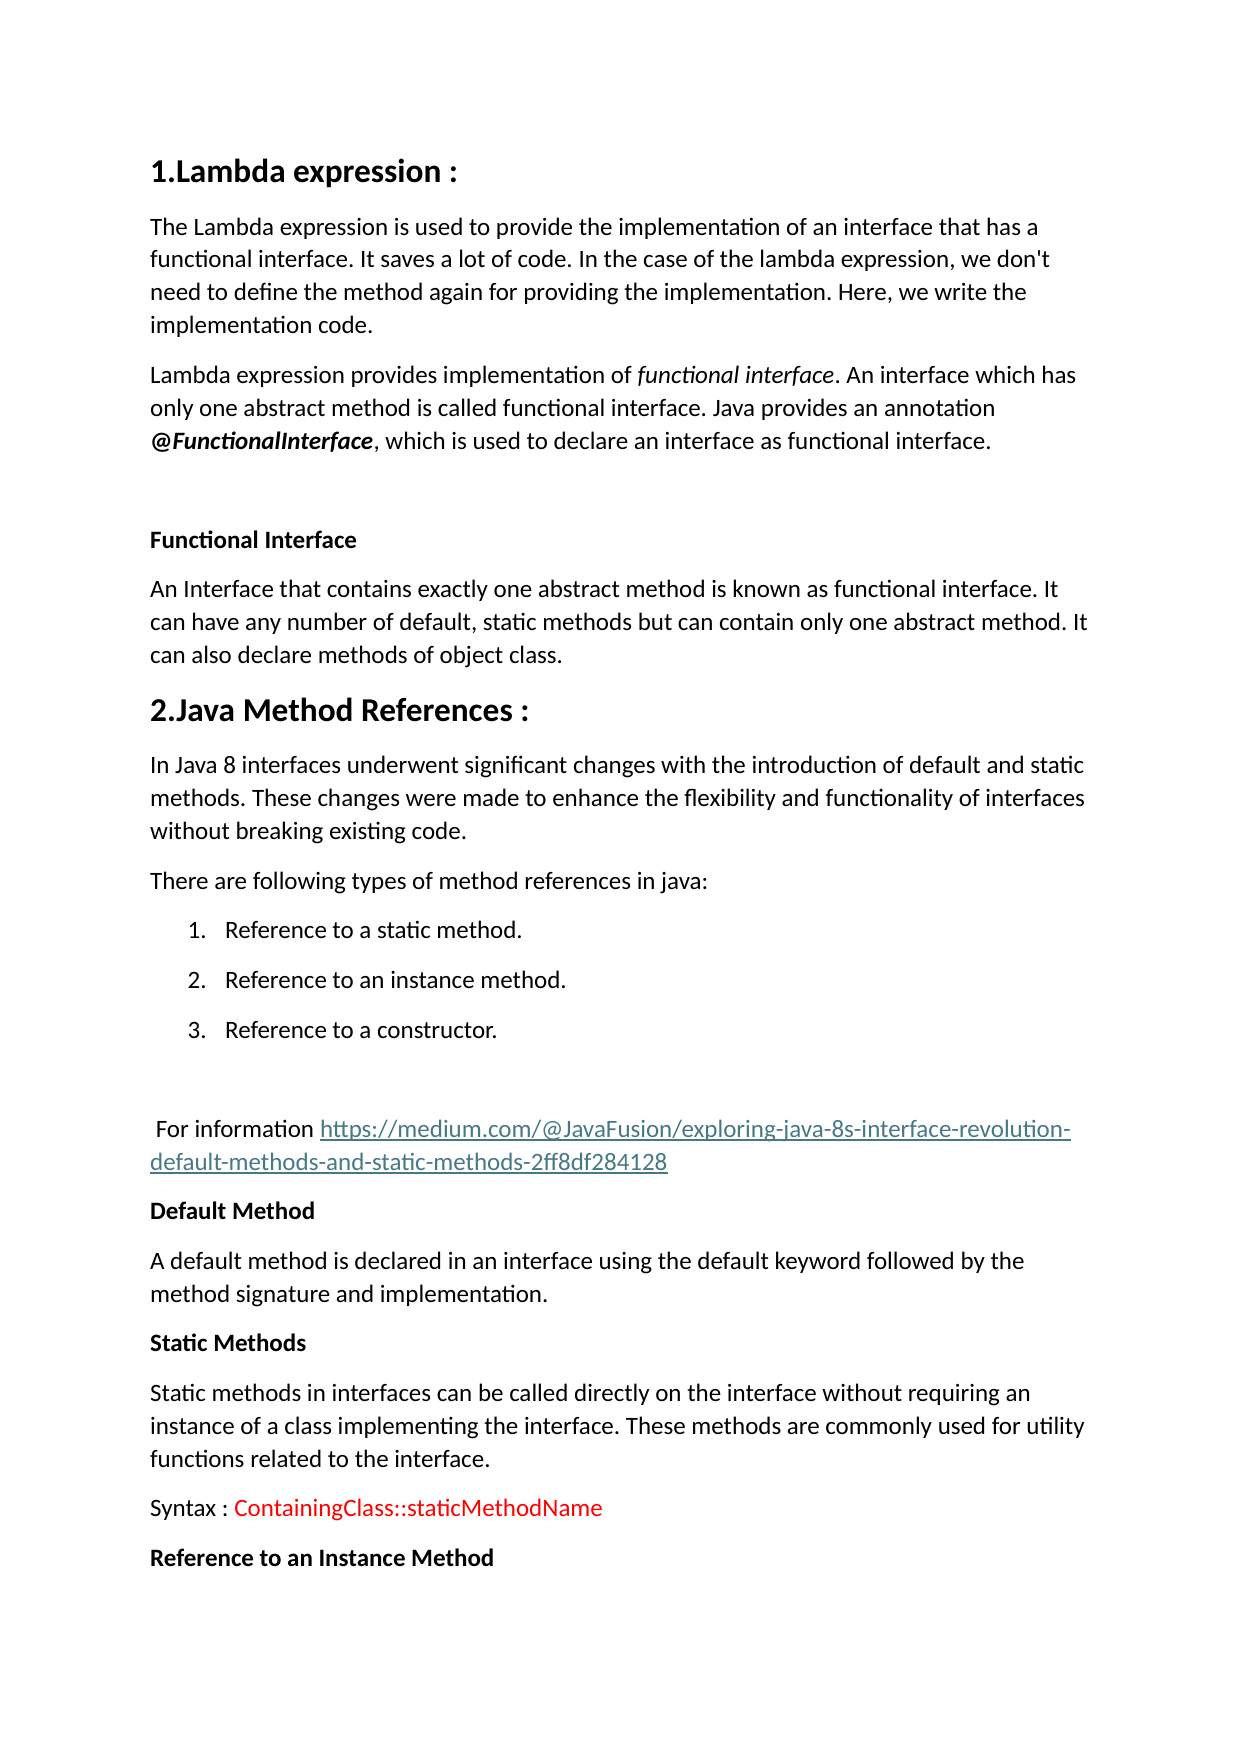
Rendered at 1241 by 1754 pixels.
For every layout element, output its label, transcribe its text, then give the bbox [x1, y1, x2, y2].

list Reference to a static method. [187, 914, 1090, 945]
text Functional Interface [150, 524, 1090, 554]
text A default method is declared in an interface using the default keyword followed by the method signature and implementation. [150, 1245, 1090, 1308]
text The Lambda expression is used to provide the implementation of an interface that has a functional interface. It saves a lot of code. In the case of the lambda expression, we don't need to define the method again for providing the implementation. Here, we write the implementation code. [150, 211, 1090, 340]
text Static Methods [150, 1327, 1090, 1358]
text Reference to an Instance Method [150, 1542, 1090, 1573]
text Syntax : ContainingClass::staticMethodName [150, 1492, 1090, 1523]
text For information https://medium.com/@JavaFusion/exploring-java-8s-interface-revolution-default-methods-and-static-methods-2ff8df284128 [150, 1113, 1090, 1176]
list Reference to a constructor. [187, 1014, 1090, 1044]
text In Java 8 interfaces underwent significant changes with the introduction of default and static methods. These changes were made to enhance the flexibility and functionality of interfaces without breaking existing code. [150, 749, 1090, 846]
text There are following types of method references in java: [150, 865, 1090, 896]
text Static methods in interfaces can be called directly on the interface without requiring an instance of a class implementing the interface. These methods are commonly used for utility functions related to the interface. [150, 1377, 1090, 1473]
text 1.Lambda expression : [150, 150, 1090, 191]
list Reference to an instance method. [187, 964, 1090, 995]
text Default Method [150, 1195, 1090, 1226]
text An Interface that contains exactly one abstract method is known as functional interface. It can have any number of default, static methods but can contain only one abstract method. It can also declare methods of object class. [150, 573, 1090, 670]
text 2.Java Method References : [150, 689, 1090, 730]
text Lambda expression provides implementation of functional interface. An interface which has only one abstract method is called functional interface. Java provides an annotation @FunctionalInterface, which is used to declare an interface as functional interface. [150, 359, 1090, 455]
